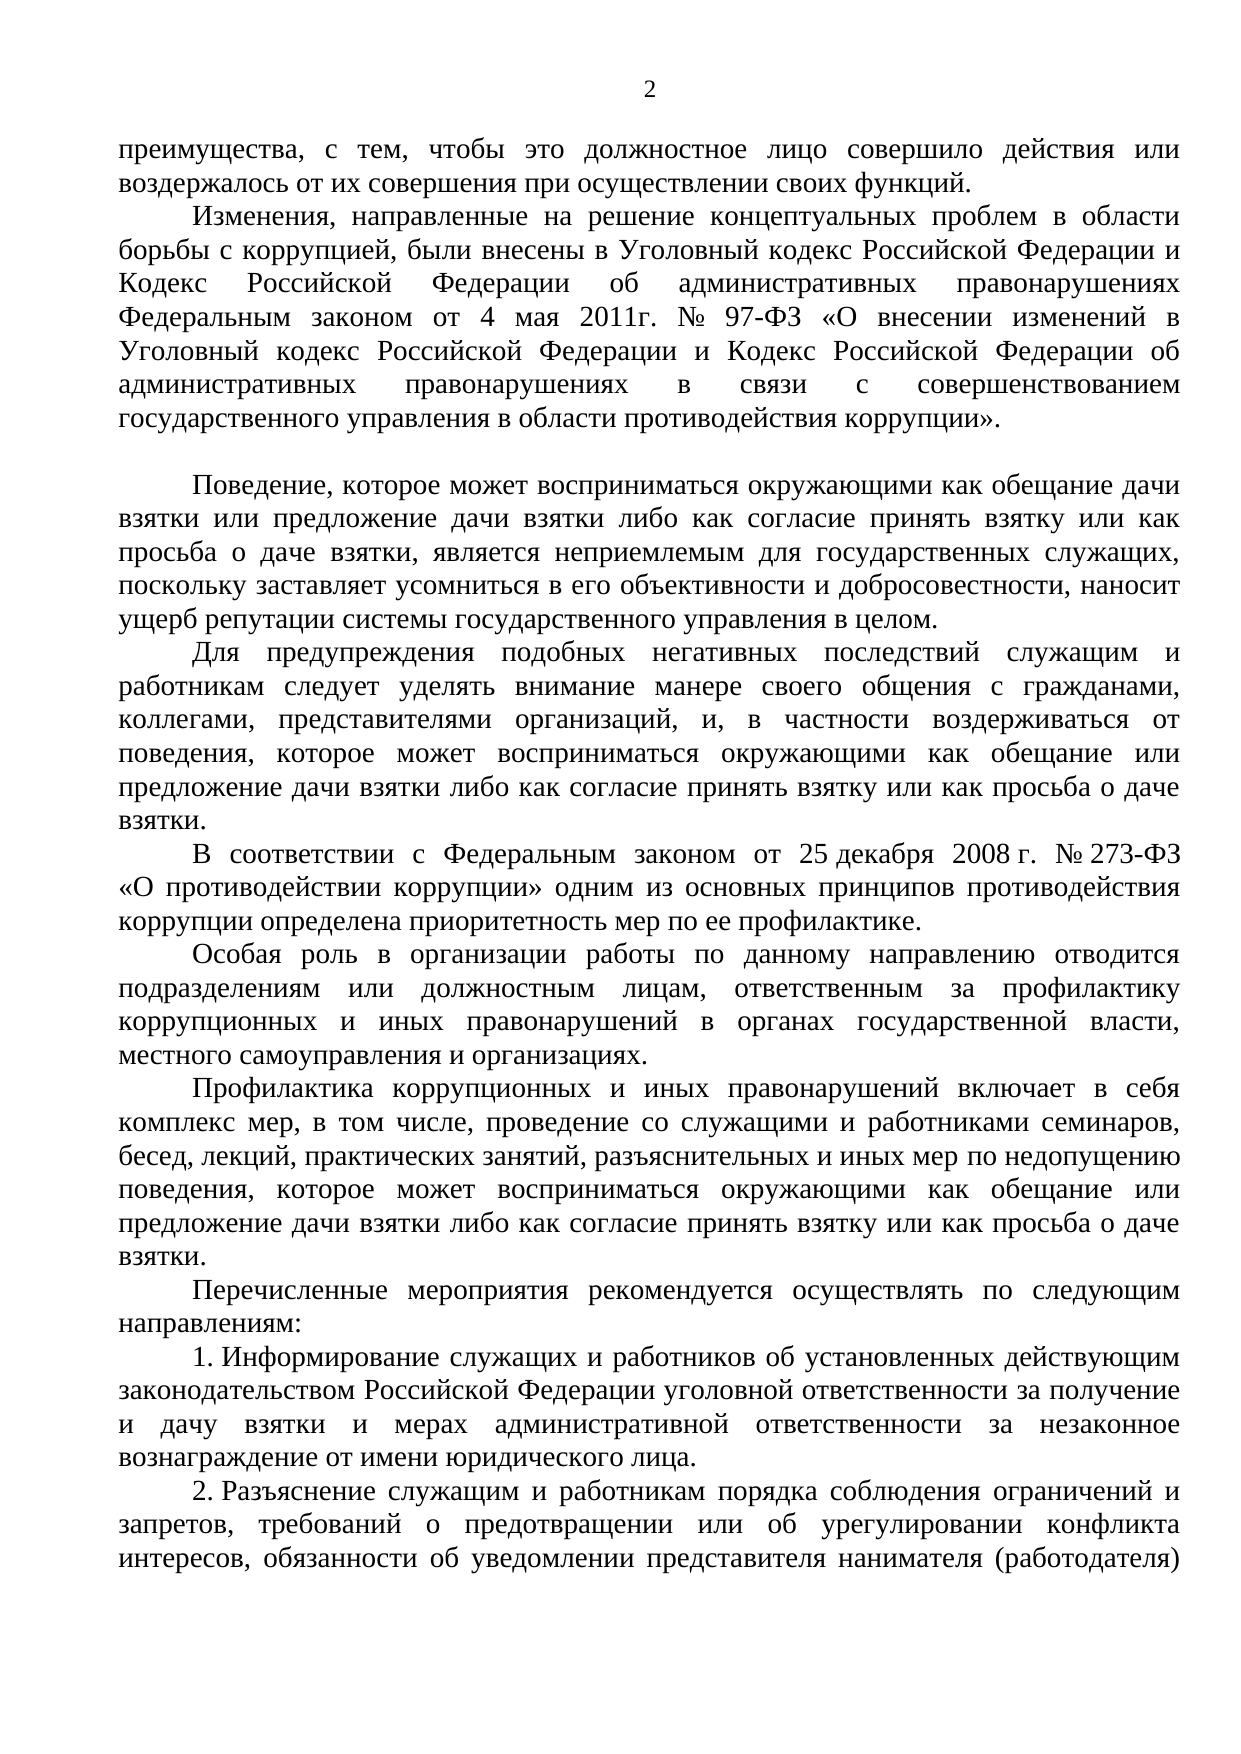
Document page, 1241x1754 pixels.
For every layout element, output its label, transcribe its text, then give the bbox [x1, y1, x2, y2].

text Профилактика коррупционных и иных правонарушений включает в себя комплекс мер, в том числе, проведение со служащими и работниками семинаров, бесед, лекций, практических занятий, разъяснительных и иных мер по недопущению поведения, которое может восприниматься окружающими как обещание или предложение дачи взятки либо как согласие принять взятку или как просьба о даче взятки. [118, 1071, 1181, 1272]
text Перечисленные мероприятия рекомендуется осуществлять по следующим направлениям: [118, 1272, 1181, 1339]
text В соответствии с Федеральным законом от 25 декабря 2008 г. № 273-ФЗ «О противодействии коррупции» одним из основных принципов противодействия коррупции определена приоритетность мер по ее профилактике. [118, 836, 1181, 936]
text 1. Информирование служащих и работников об установленных действующим законодательством Российской Федерации уголовной ответственности за получение и дачу взятки и мерах административной ответственности за незаконное вознаграждение от имени юридического лица. [118, 1339, 1181, 1473]
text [118, 131, 1181, 198]
text Поведение, которое может восприниматься окружающими как обещание дачи взятки или предложение дачи взятки либо как согласие принять взятку или как просьба о даче взятки, является неприемлемым для государственных служащих, поскольку заставляет усомниться в его объективности и добросовестности, наносит ущерб репутации системы государственного управления в целом. [118, 467, 1181, 634]
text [118, 1473, 1181, 1574]
text Для предупреждения подобных негативных последствий служащим и работникам следует уделять внимание манере своего общения с гражданами, коллегами, представителями организаций, и, в частности воздерживаться от поведения, которое может восприниматься окружающими как обещание или предложение дачи взятки либо как согласие принять взятку или как просьба о даче взятки. [118, 634, 1181, 836]
text Изменения, направленные на решение концептуальных проблем в области борьбы с коррупцией, были внесены в Уголовный кодекс Российской Федерации и Кодекс Российской Федерации об административных правонарушениях Федеральным законом от 4 мая 2011г. № 97-ФЗ «О внесении изменений в Уголовный кодекс Российской Федерации и Кодекс Российской Федерации об административных правонарушениях в связи с совершенствованием государственного управления в области противодействия коррупции». [118, 198, 1181, 433]
text Особая роль в организации работы по данному направлению отводится подразделениям или должностным лицам, ответственным за профилактику коррупционных и иных правонарушений в органах государственной власти, местного самоуправления и организациях. [118, 936, 1181, 1071]
